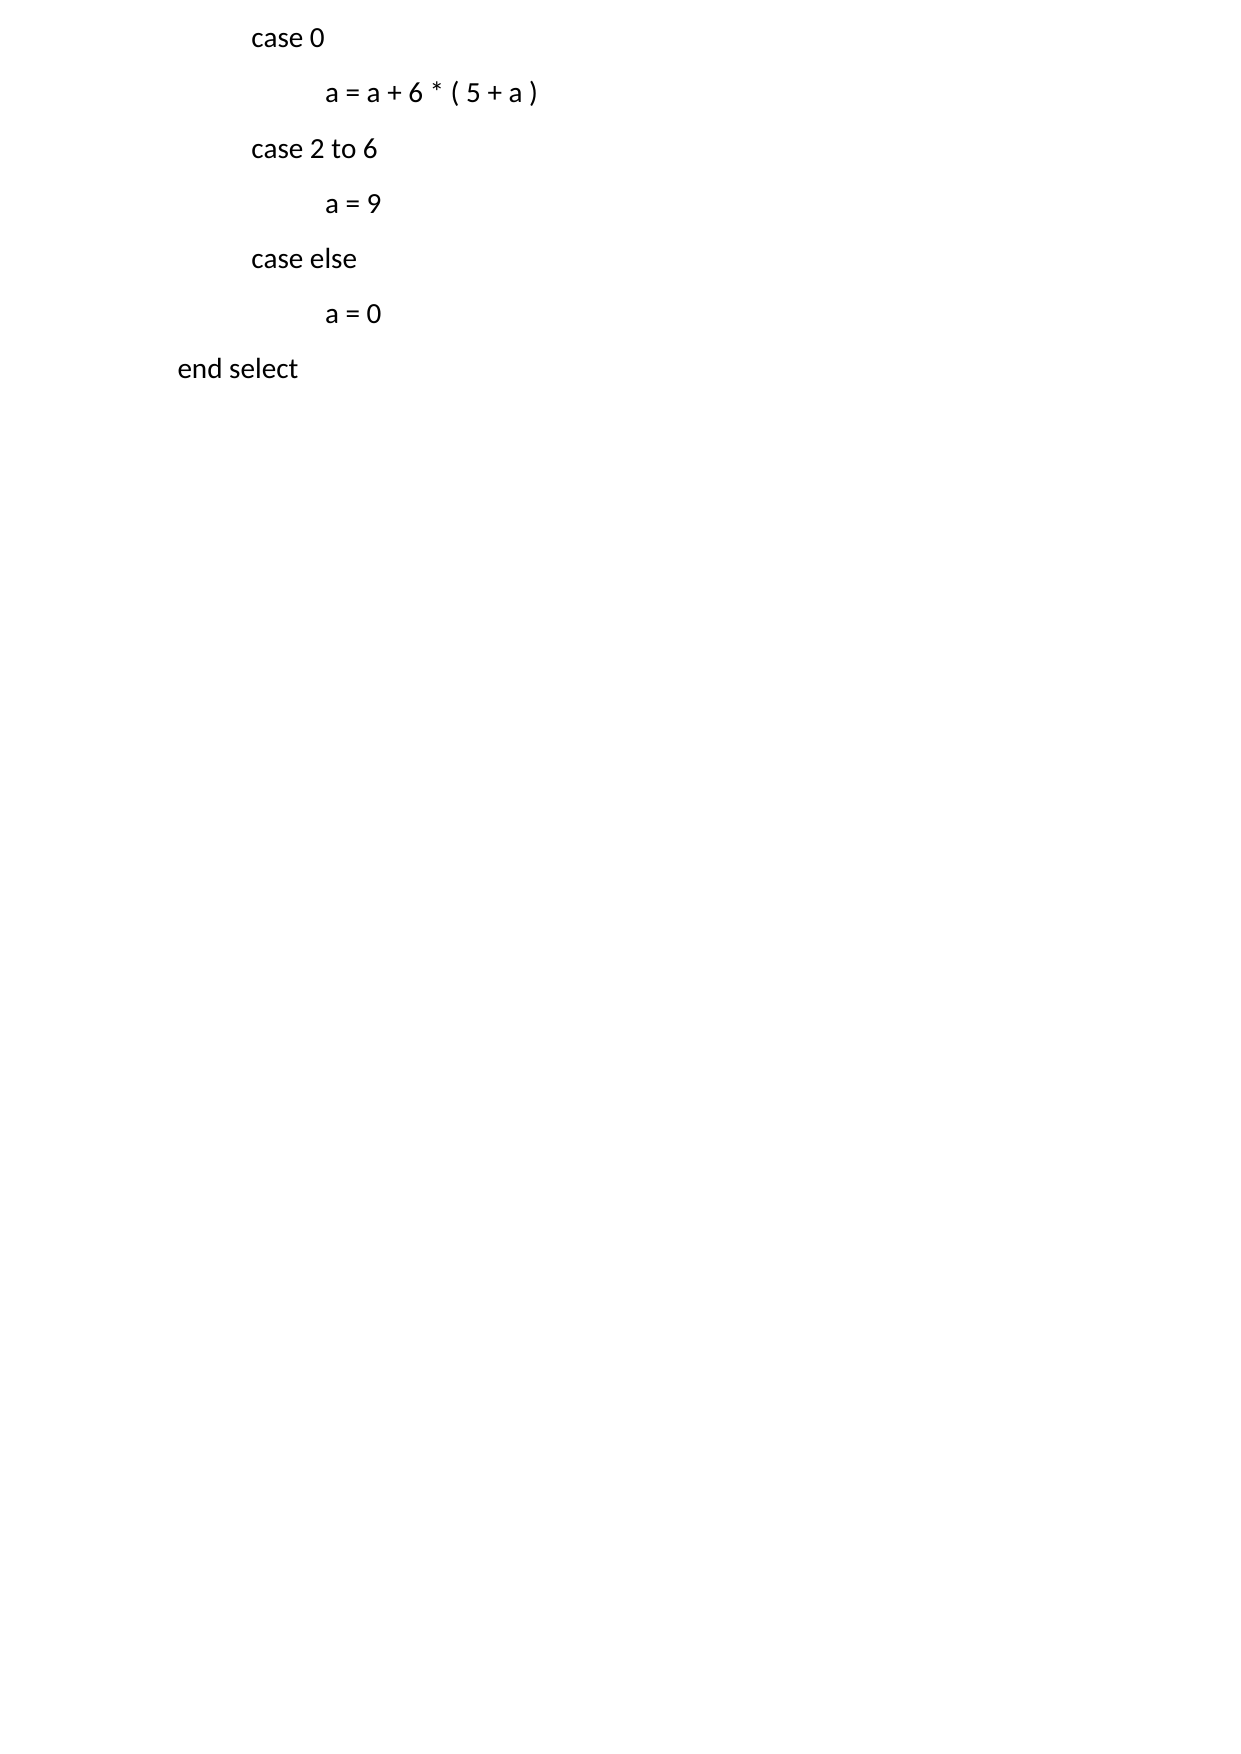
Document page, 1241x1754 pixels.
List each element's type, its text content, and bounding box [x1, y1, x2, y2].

text a = 0 [177, 295, 1152, 331]
text a = a + 6 * ( 5 + a ) [177, 74, 1152, 110]
text case else [177, 240, 1152, 276]
text a = 9 [177, 185, 1152, 220]
text case 2 to 6 [177, 130, 1152, 165]
text end select [177, 350, 1152, 386]
text case 0 [177, 19, 1152, 55]
